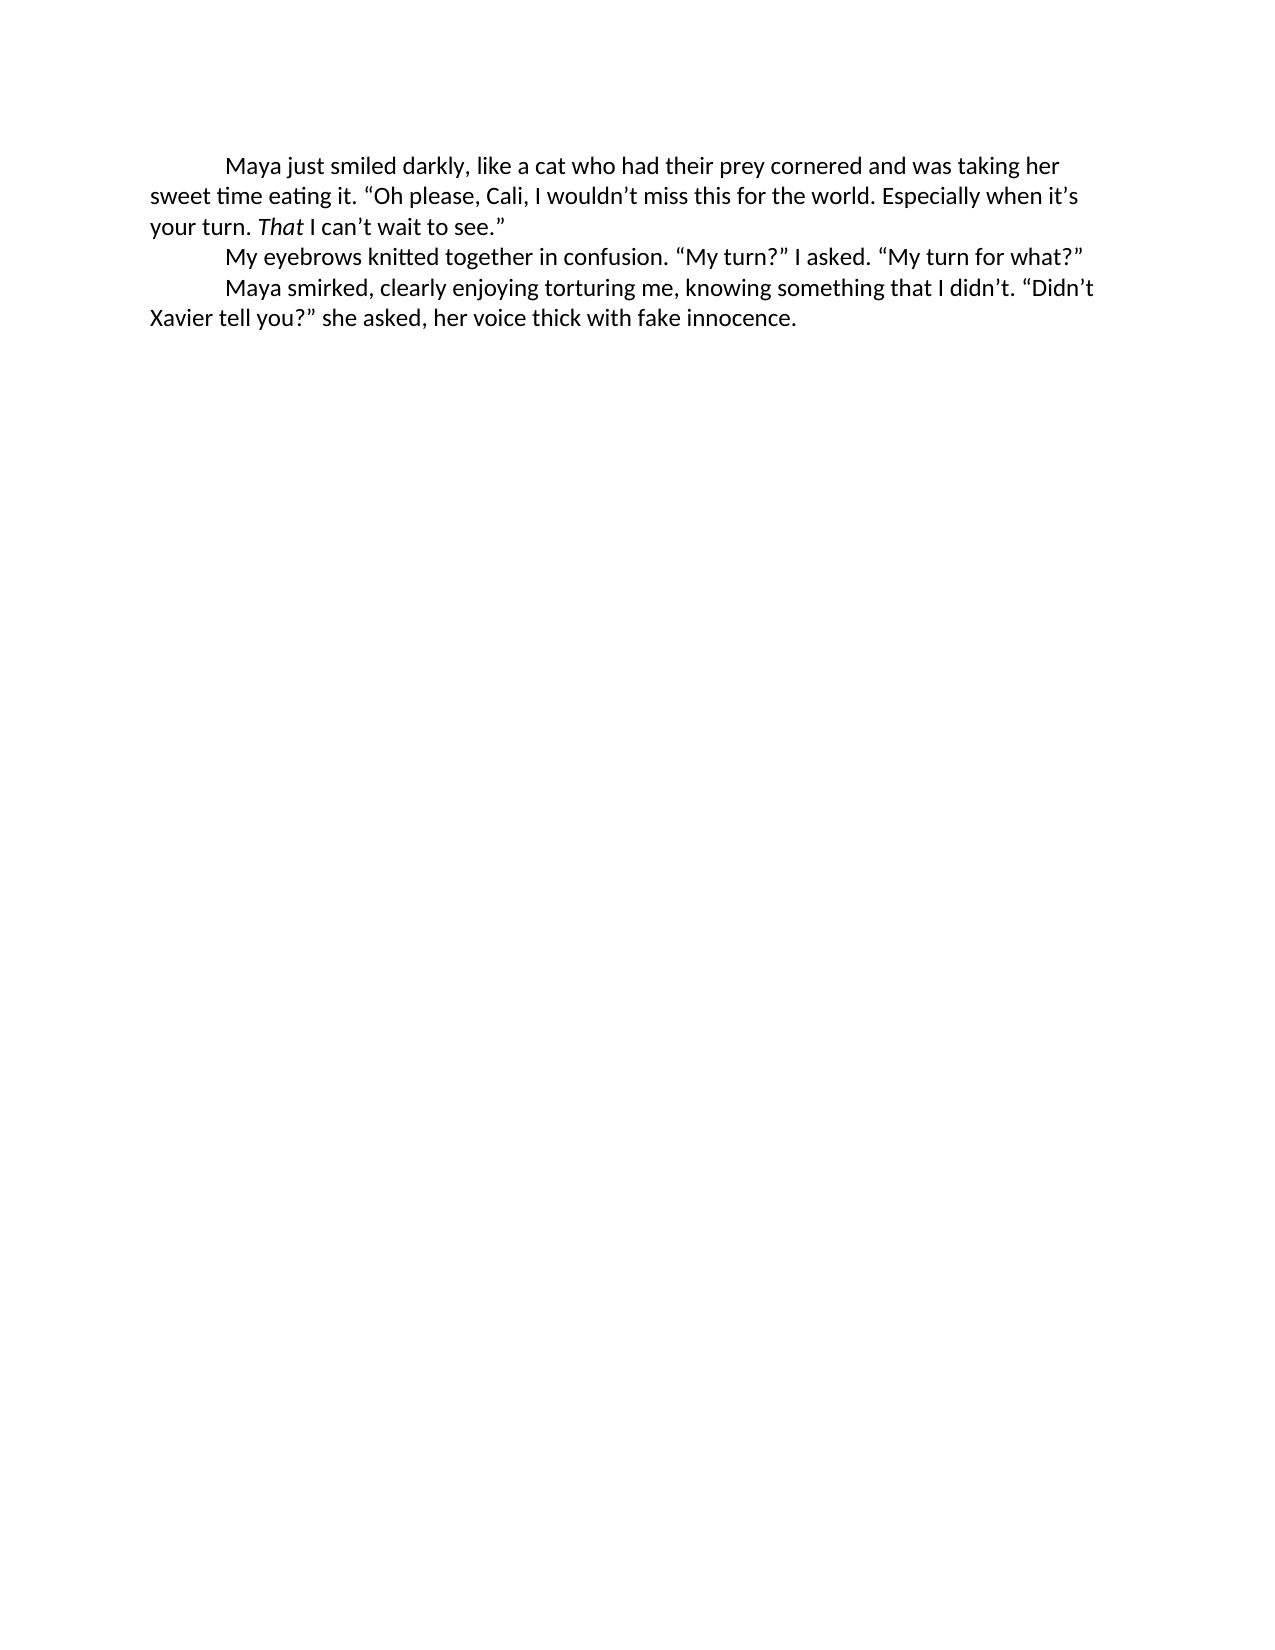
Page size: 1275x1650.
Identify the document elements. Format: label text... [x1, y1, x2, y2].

text Maya smirked, clearly enjoying torturing me, knowing something that I didn’t. “Didn’t Xavier tell you?” she asked, her voice thick with fake innocence. [150, 272, 1125, 333]
text My eyebrows knitted together in confusion. “My turn?” I asked. “My turn for what?” [150, 242, 1125, 272]
text Maya just smiled darkly, like a cat who had their prey cornered and was taking her sweet time eating it. “Oh please, Cali, I wouldn’t miss this for the world. Especially when it’s your turn. That I can’t wait to see.” [150, 150, 1125, 242]
